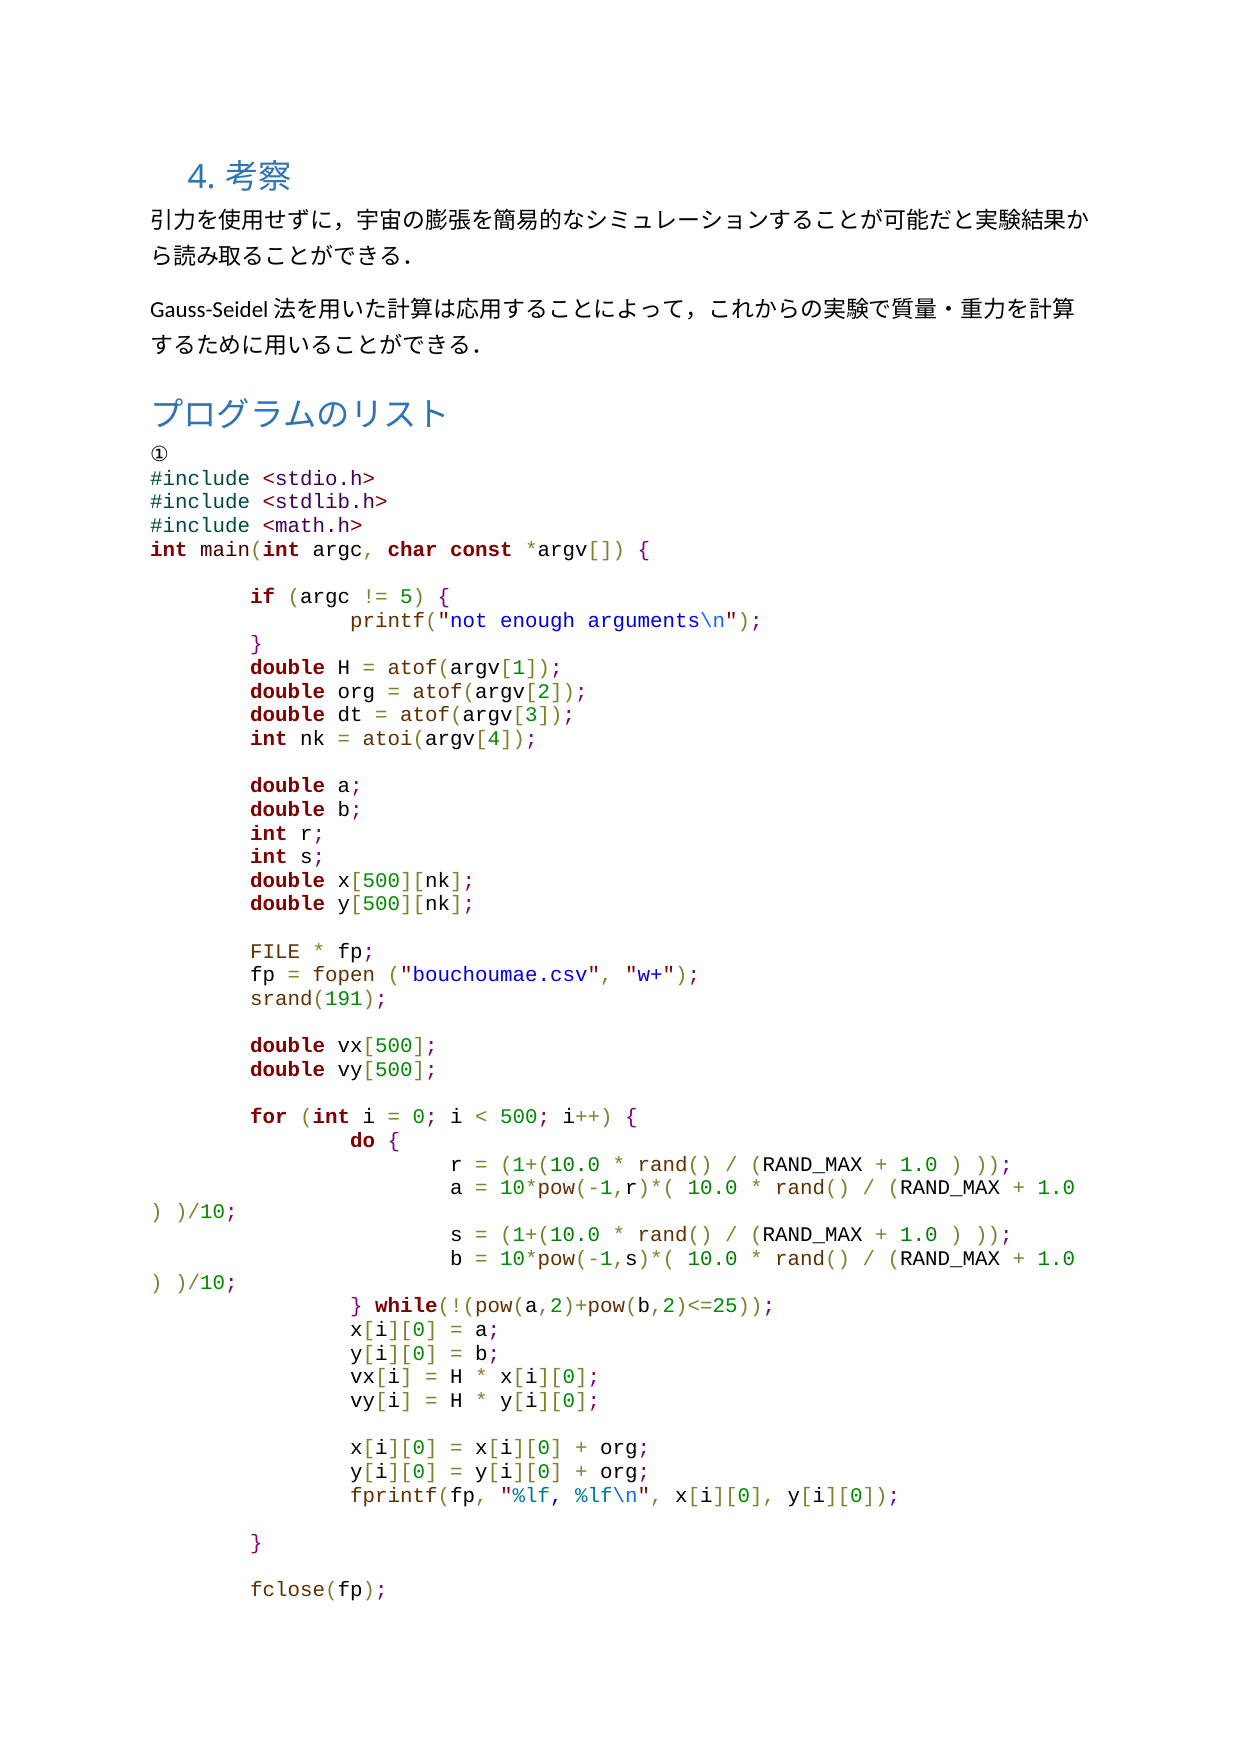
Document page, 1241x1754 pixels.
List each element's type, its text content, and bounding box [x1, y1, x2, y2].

text FILE * fp; [150, 941, 1090, 964]
text fprintf(fp, "%lf, %lf\n", x[i][0], y[i][0]); [150, 1484, 1090, 1508]
text fclose(fp); [150, 1579, 1090, 1603]
text int nk = atoi(argv[4]); [150, 728, 1090, 752]
text Gauss-Seidel法を用いた計算は応用することによって，これからの実験で質量・重力を計算するために用いることができる． [150, 291, 1090, 360]
subtitle 考察 [187, 150, 1090, 198]
text x[i][0] = x[i][0] + org; [150, 1437, 1090, 1461]
text fp = fopen ("bouchoumae.csv", "w+"); [150, 964, 1090, 988]
text vy[i] = H * y[i][0]; [150, 1390, 1090, 1414]
text double dt = atof(argv[3]); [150, 704, 1090, 728]
text do { [150, 1130, 1090, 1153]
text y[i][0] = y[i][0] + org; [150, 1461, 1090, 1484]
text ① [150, 439, 1090, 468]
text } while(!(pow(a,2)+pow(b,2)<=25)); [150, 1295, 1090, 1319]
text #include <stdio.h> [150, 468, 1090, 491]
text b = 10*pow(-1,s)*( 10.0 * rand() / (RAND_MAX + 1.0 ) )/10; [150, 1248, 1090, 1295]
text #include <math.h> [150, 515, 1090, 539]
text int s; [150, 846, 1090, 870]
text x[i][0] = a; [150, 1319, 1090, 1343]
text 引力を使用せずに，宇宙の膨張を簡易的なシミュレーションすることが可能だと実験結果から読み取ることができる． [150, 202, 1090, 271]
text } [150, 633, 1090, 657]
text y[i][0] = b; [150, 1343, 1090, 1366]
text double org = atof(argv[2]); [150, 681, 1090, 704]
text printf("not enough arguments\n"); [150, 610, 1090, 633]
text srand(191); [150, 988, 1090, 1012]
text double vy[500]; [150, 1059, 1090, 1083]
text int main(int argc, char const *argv[]) { [150, 539, 1090, 562]
text double y[500][nk]; [150, 893, 1090, 917]
text double b; [150, 799, 1090, 822]
text a = 10*pow(-1,r)*( 10.0 * rand() / (RAND_MAX + 1.0 ) )/10; [150, 1177, 1090, 1224]
text double x[500][nk]; [150, 870, 1090, 893]
text vx[i] = H * x[i][0]; [150, 1366, 1090, 1390]
text double H = atof(argv[1]); [150, 657, 1090, 681]
text double vx[500]; [150, 1035, 1090, 1059]
text } [150, 1532, 1090, 1556]
text int r; [150, 822, 1090, 846]
text r = (1+(10.0 * rand() / (RAND_MAX + 1.0 ) )); [150, 1153, 1090, 1177]
text for (int i = 0; i < 500; i++) { [150, 1106, 1090, 1130]
text double a; [150, 775, 1090, 799]
text #include <stdlib.h> [150, 491, 1090, 515]
text s = (1+(10.0 * rand() / (RAND_MAX + 1.0 ) )); [150, 1224, 1090, 1248]
text if (argc != 5) { [150, 586, 1090, 610]
subtitle プログラムのリスト [150, 387, 1090, 436]
